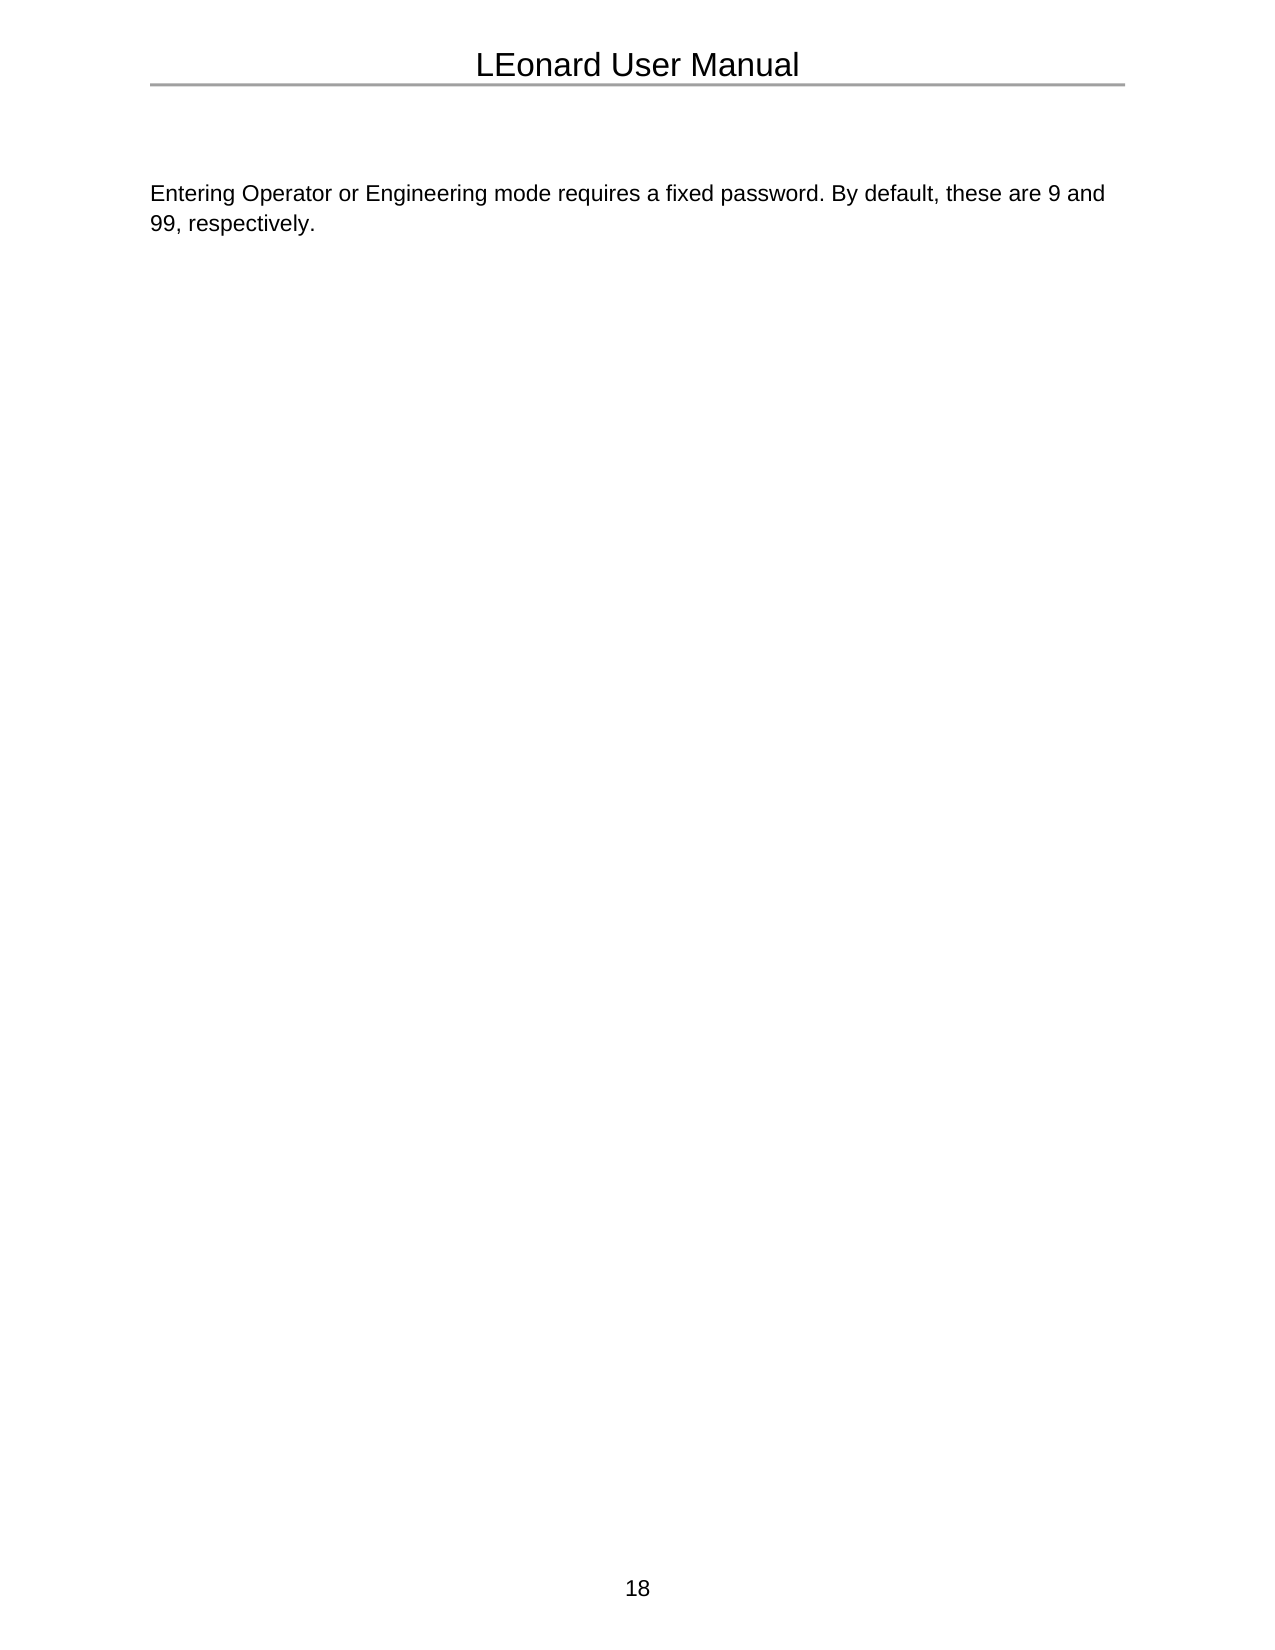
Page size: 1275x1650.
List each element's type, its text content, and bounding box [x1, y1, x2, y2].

text Entering Operator or Engineering mode requires a fixed password. By default, these are 9 and 99, respectively. [150, 180, 1125, 237]
